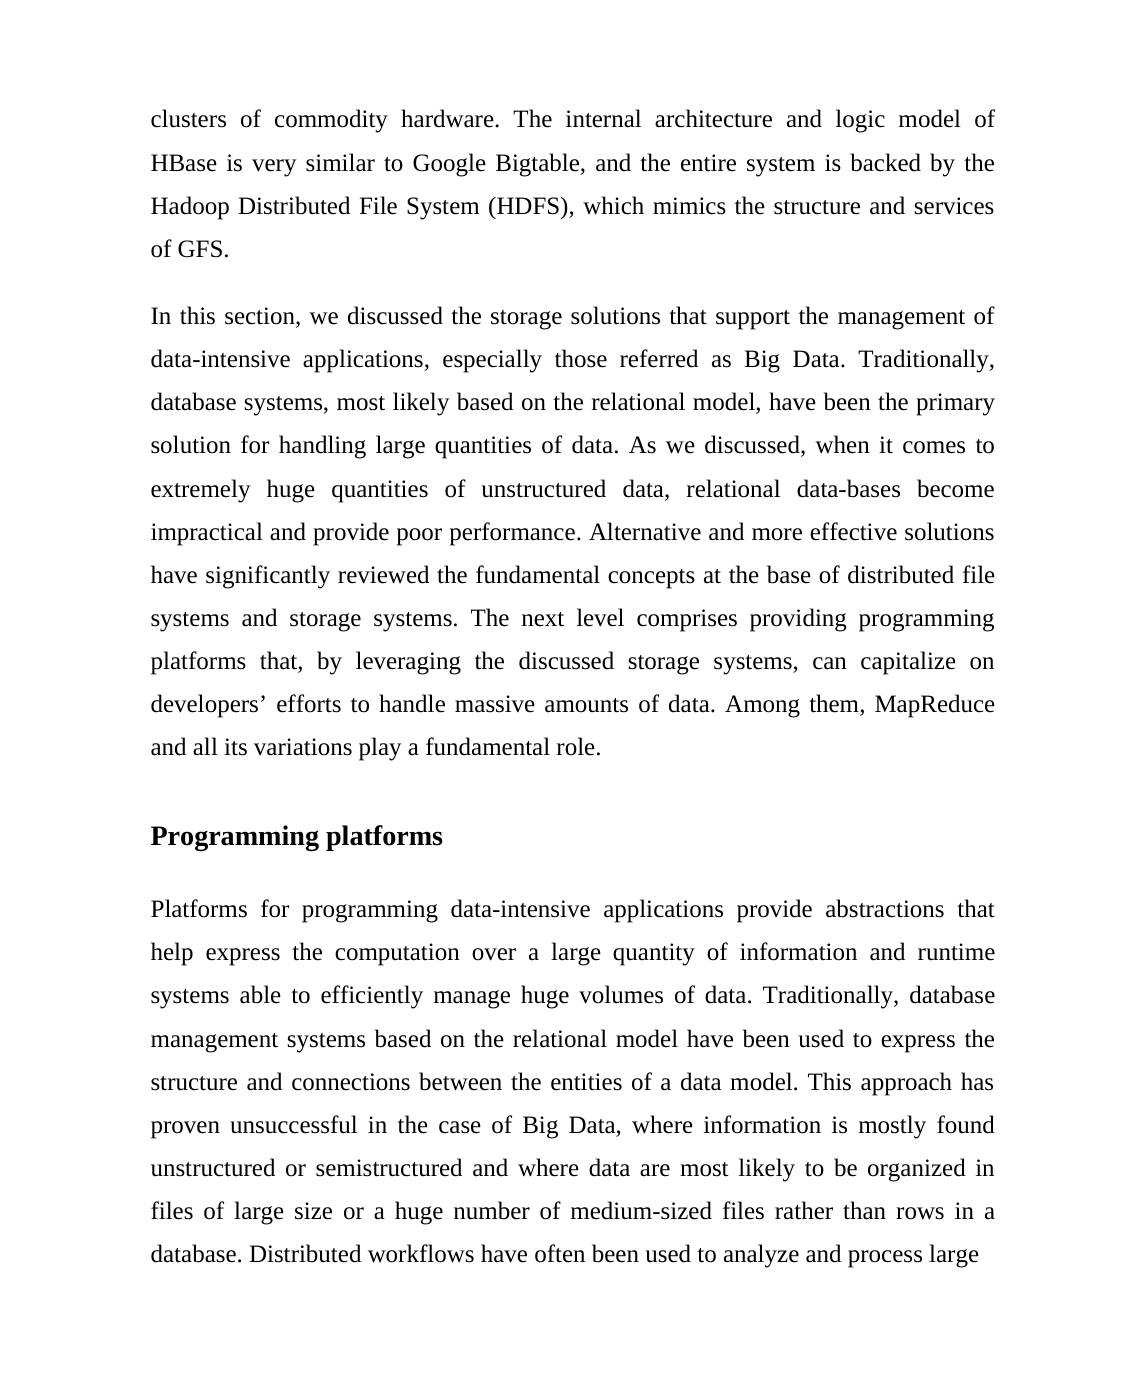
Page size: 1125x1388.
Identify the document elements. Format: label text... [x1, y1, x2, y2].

text Platforms for programming data-intensive applications provide abstractions that help express the computation over a large quantity of information and runtime systems able to efficiently manage huge volumes of data. Traditionally, database management systems based on the relational model have been used to express the structure and connections between the entities of a data model. This approach has proven unsuccessful in the case of Big Data, where information is mostly found unstructured or semistructured and where data are most likely to be organized in files of large size or a huge number of medium-sized files rather than rows in a database. Distributed workflows have often been used to analyze and process large [150, 894, 996, 1268]
text Programming platforms [150, 819, 996, 851]
text In this section, we discussed the storage solutions that support the management of data-intensive applications, especially those referred as Big Data. Traditionally, database systems, most likely based on the relational model, have been the primary solution for handling large quantities of data. As we discussed, when it comes to extremely huge quantities of unstructured data, relational data-bases become impractical and provide poor performance. Alternative and more effective solutions have significantly reviewed the fundamental concepts at the base of distributed file systems and storage systems. The next level comprises providing programming platforms that, by leveraging the discussed storage systems, can capitalize on developers’ efforts to handle massive amounts of data. Among them, MapReduce and all its variations play a fundamental role. [150, 301, 996, 761]
text clusters of commodity hardware. The internal architecture and logic model of HBase is very similar to Google Bigtable, and the entire system is backed by the Hadoop Distributed File System (HDFS), which mimics the structure and services of GFS. [150, 104, 996, 263]
